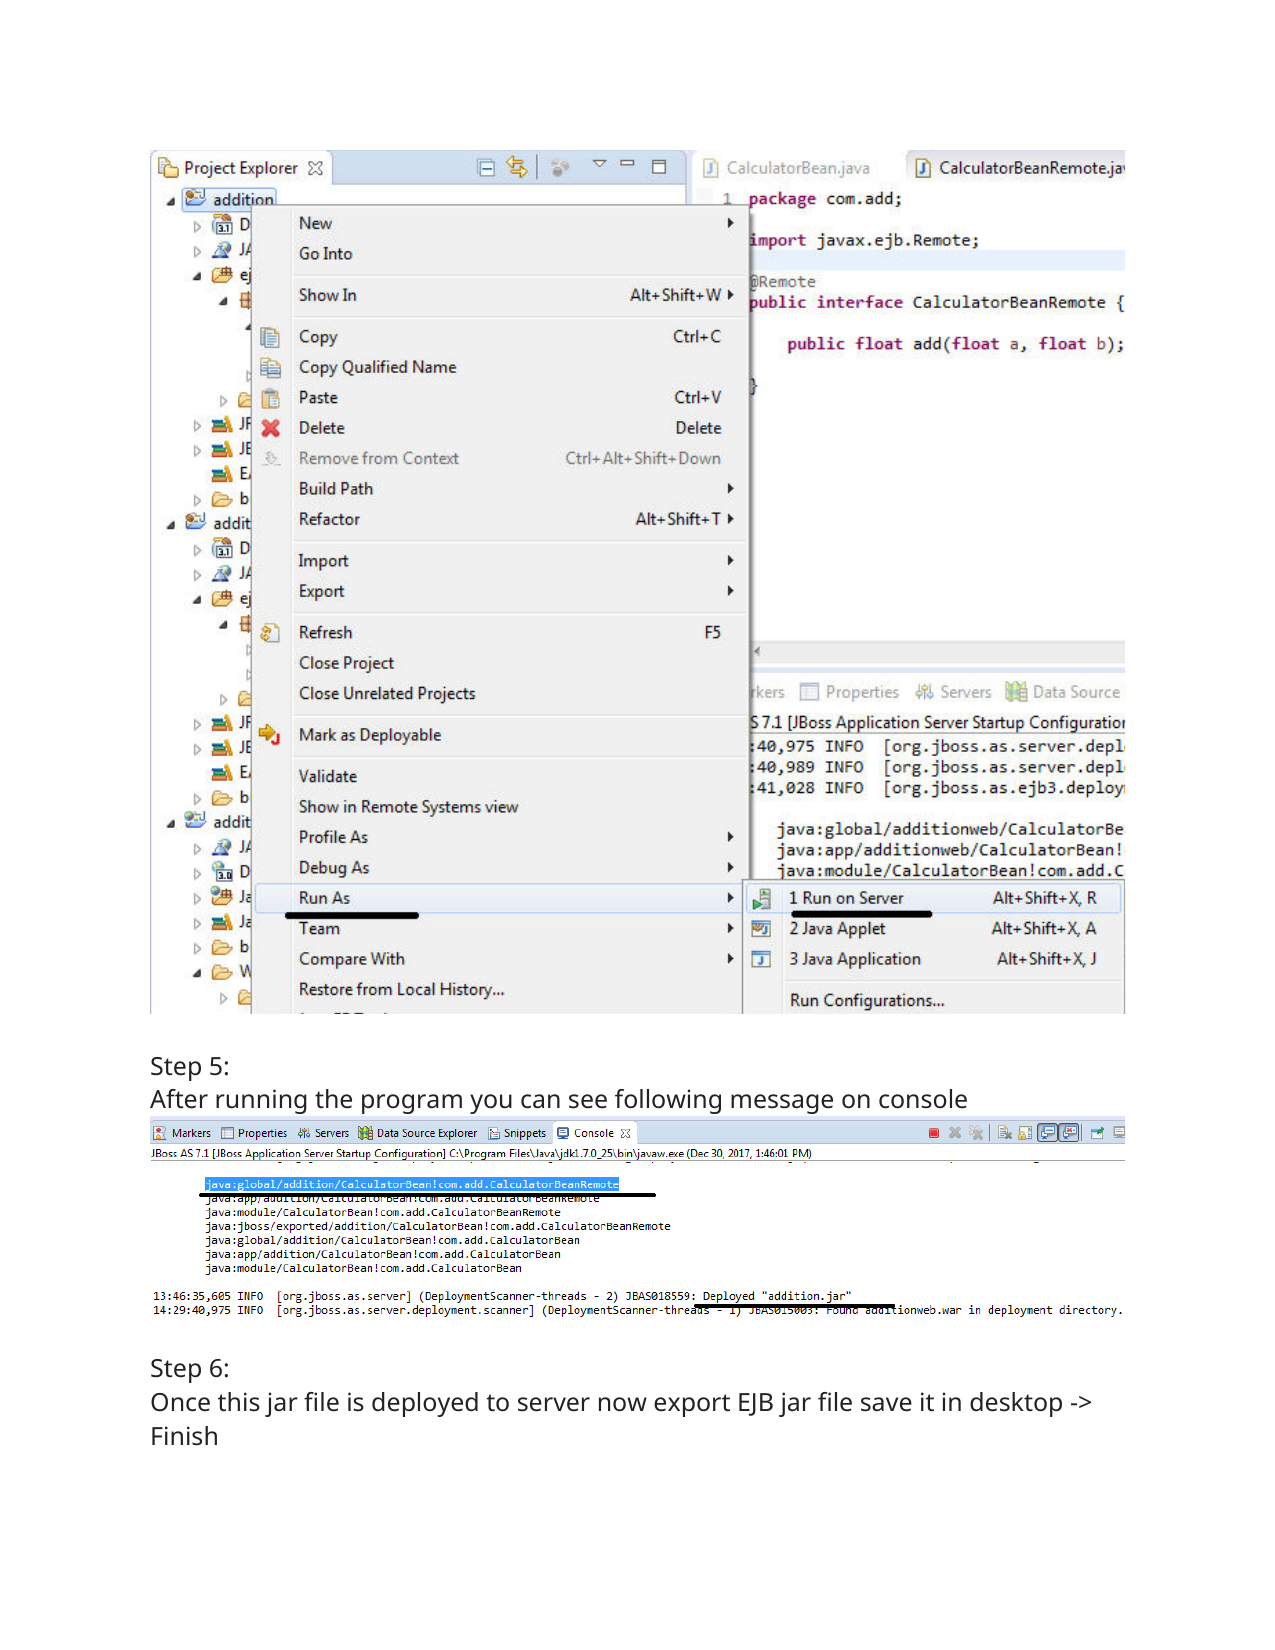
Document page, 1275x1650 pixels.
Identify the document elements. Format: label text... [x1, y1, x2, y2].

text Step 5: [150, 1048, 1125, 1082]
text Once this jar file is deployed to server now export EJB jar file save it in desktop -> Finish [150, 1384, 1125, 1453]
text Step 6: [150, 1350, 1125, 1384]
text After running the program you can see following message on console [150, 1082, 1125, 1116]
